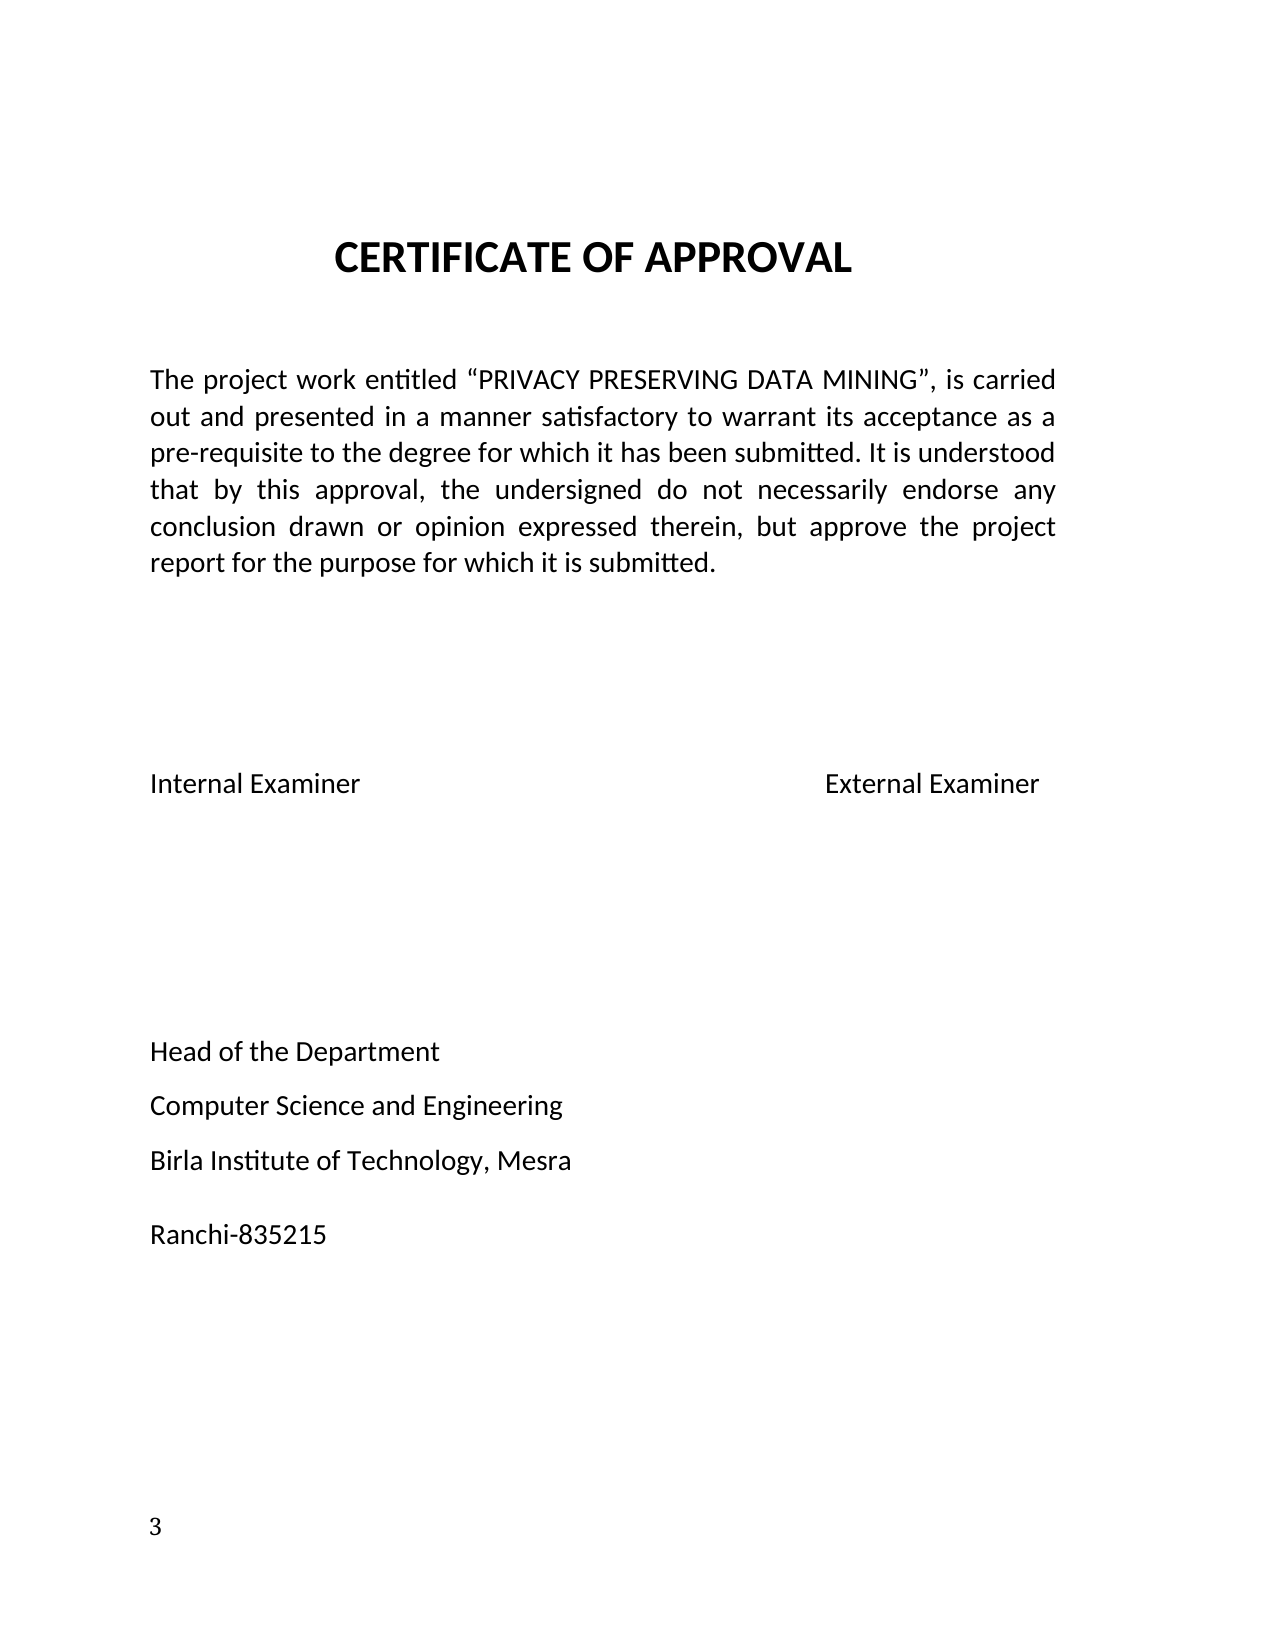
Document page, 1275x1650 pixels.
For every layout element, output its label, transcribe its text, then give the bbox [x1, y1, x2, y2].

text CERTIFICATE OF APPROVAL [148, 228, 1200, 284]
text Ranchi-835215 [75, 1216, 1018, 1252]
text Internal Examiner External Examiner [75, 766, 1200, 801]
text Computer Science and Engineering [75, 1087, 1202, 1123]
text The project work entitled “PRIVACY PRESERVING DATA MINING”, is carried out and presented in a manner satisfactory to warrant its acceptance as a pre-requisite to the degree for which it has been submitted. It is understood that by this approval, the undersigned do not necessarily endorse any conclusion drawn or opinion expressed therein, but approve the project report for the purpose for which it is submitted. [150, 361, 1057, 580]
text Head of the Department [75, 1033, 1202, 1068]
text Birla Institute of Technology, Mesra [75, 1142, 1018, 1178]
